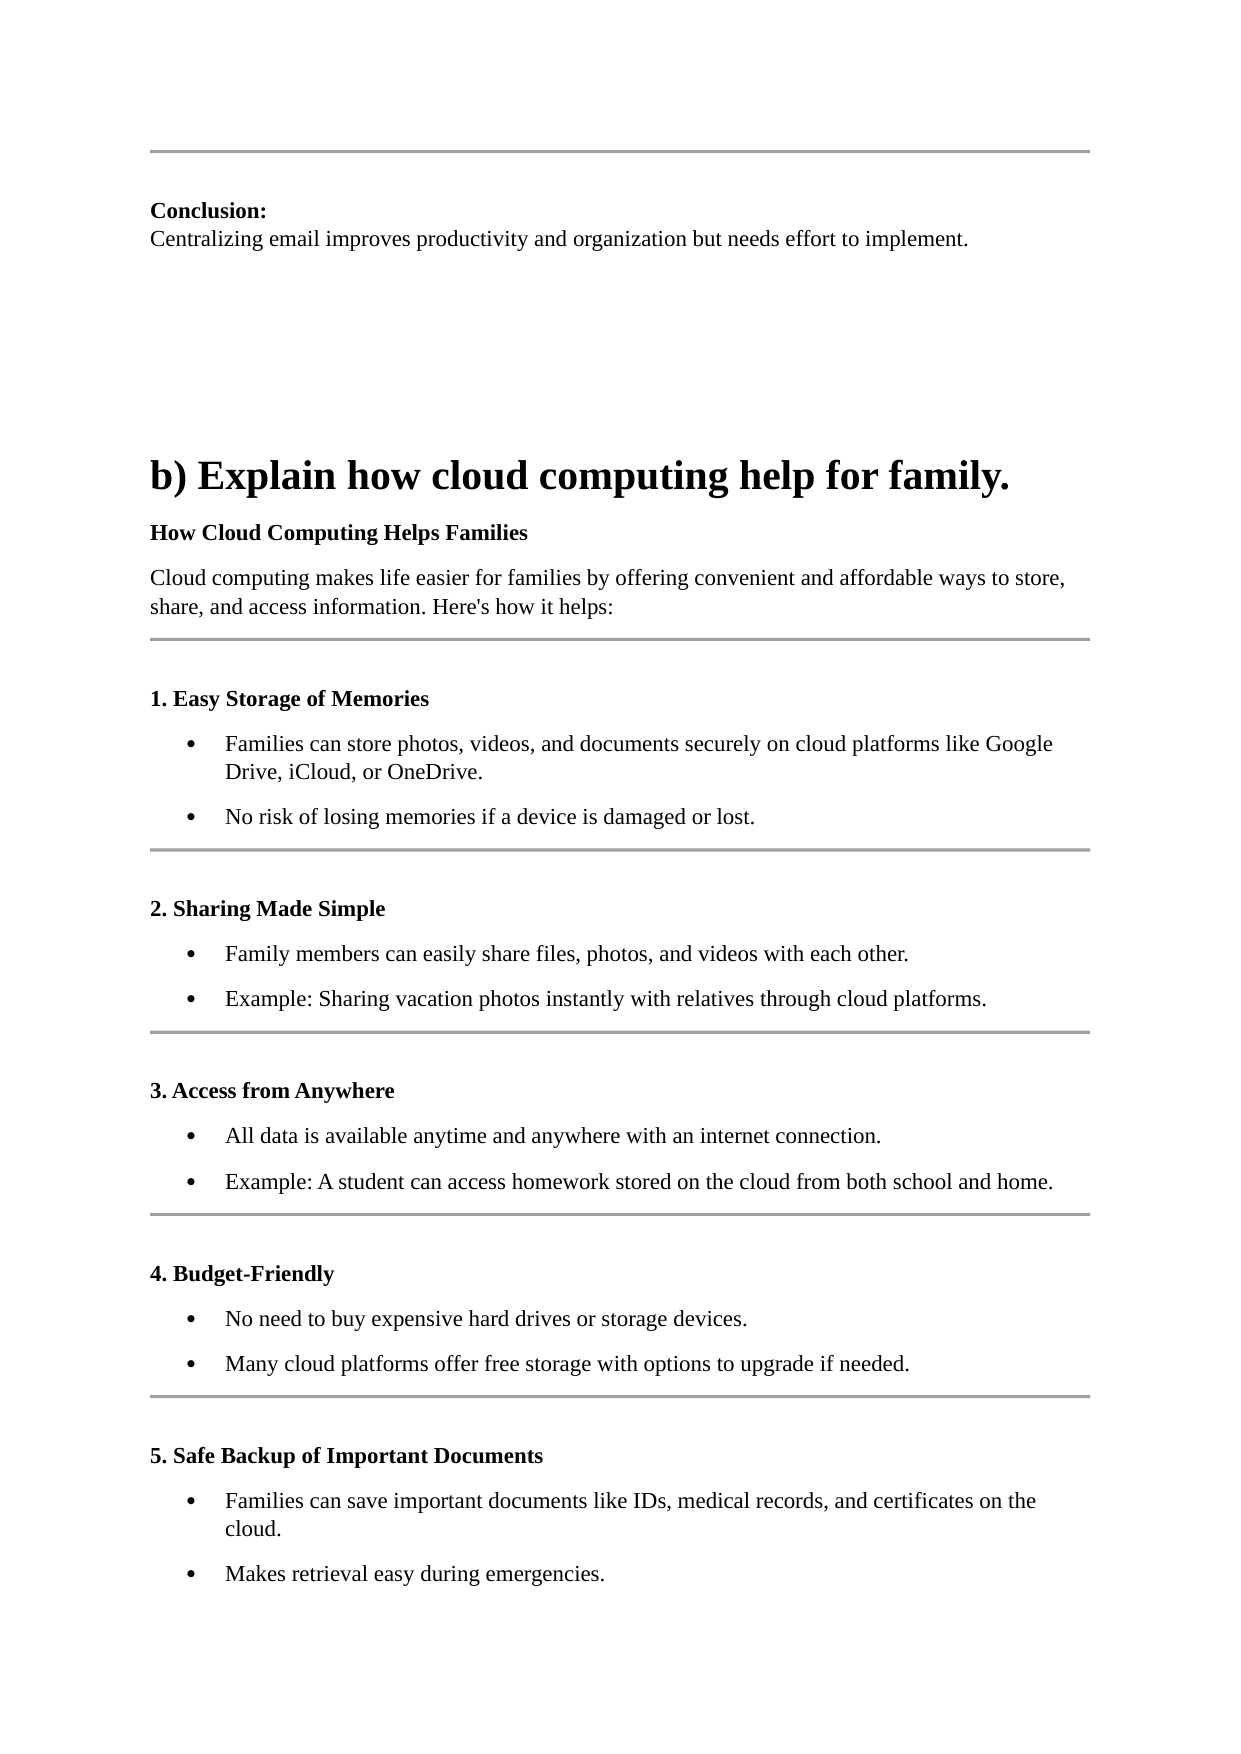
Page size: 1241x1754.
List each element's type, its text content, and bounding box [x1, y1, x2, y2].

list Families can save important documents like IDs, medical records, and certificates on the cloud. [187, 1487, 1090, 1542]
text Cloud computing makes life easier for families by offering convenient and affordable ways to store, share, and access information. Here's how it helps: [150, 564, 1090, 619]
list Example: Sharing vacation photos instantly with relatives through cloud platforms. [187, 986, 1090, 1012]
list Families can store photos, videos, and documents securely on cloud platforms like Google Drive, iCloud, or OneDrive. [187, 730, 1090, 784]
list Family members can easily share files, photos, and videos with each other. [187, 940, 1090, 967]
text 1. Easy Storage of Memories [150, 685, 1090, 711]
list No risk of losing memories if a device is damaged or lost. [187, 803, 1090, 830]
list Many cloud platforms offer free storage with options to upgrade if needed. [187, 1350, 1090, 1376]
text 5. Safe Backup of Important Documents [150, 1442, 1090, 1468]
list All data is available anytime and anywhere with an internet connection. [187, 1123, 1090, 1149]
list Example: A student can access homework stored on the cloud from both school and home. [187, 1168, 1090, 1194]
text 2. Sharing Made Simple [150, 895, 1090, 922]
list Makes retrieval easy during emergencies. [187, 1561, 1090, 1587]
text b) Explain how cloud computing help for family. [150, 451, 1090, 499]
text 3. Access from Anywhere [150, 1077, 1090, 1104]
text 4. Budget-Friendly [150, 1260, 1090, 1286]
list No need to buy expensive hard drives or storage devices. [187, 1305, 1090, 1331]
text How Cloud Computing Helps Families [150, 519, 1090, 546]
text Conclusion: Centralizing email improves productivity and organization but needs effort to implement. [150, 197, 1090, 252]
